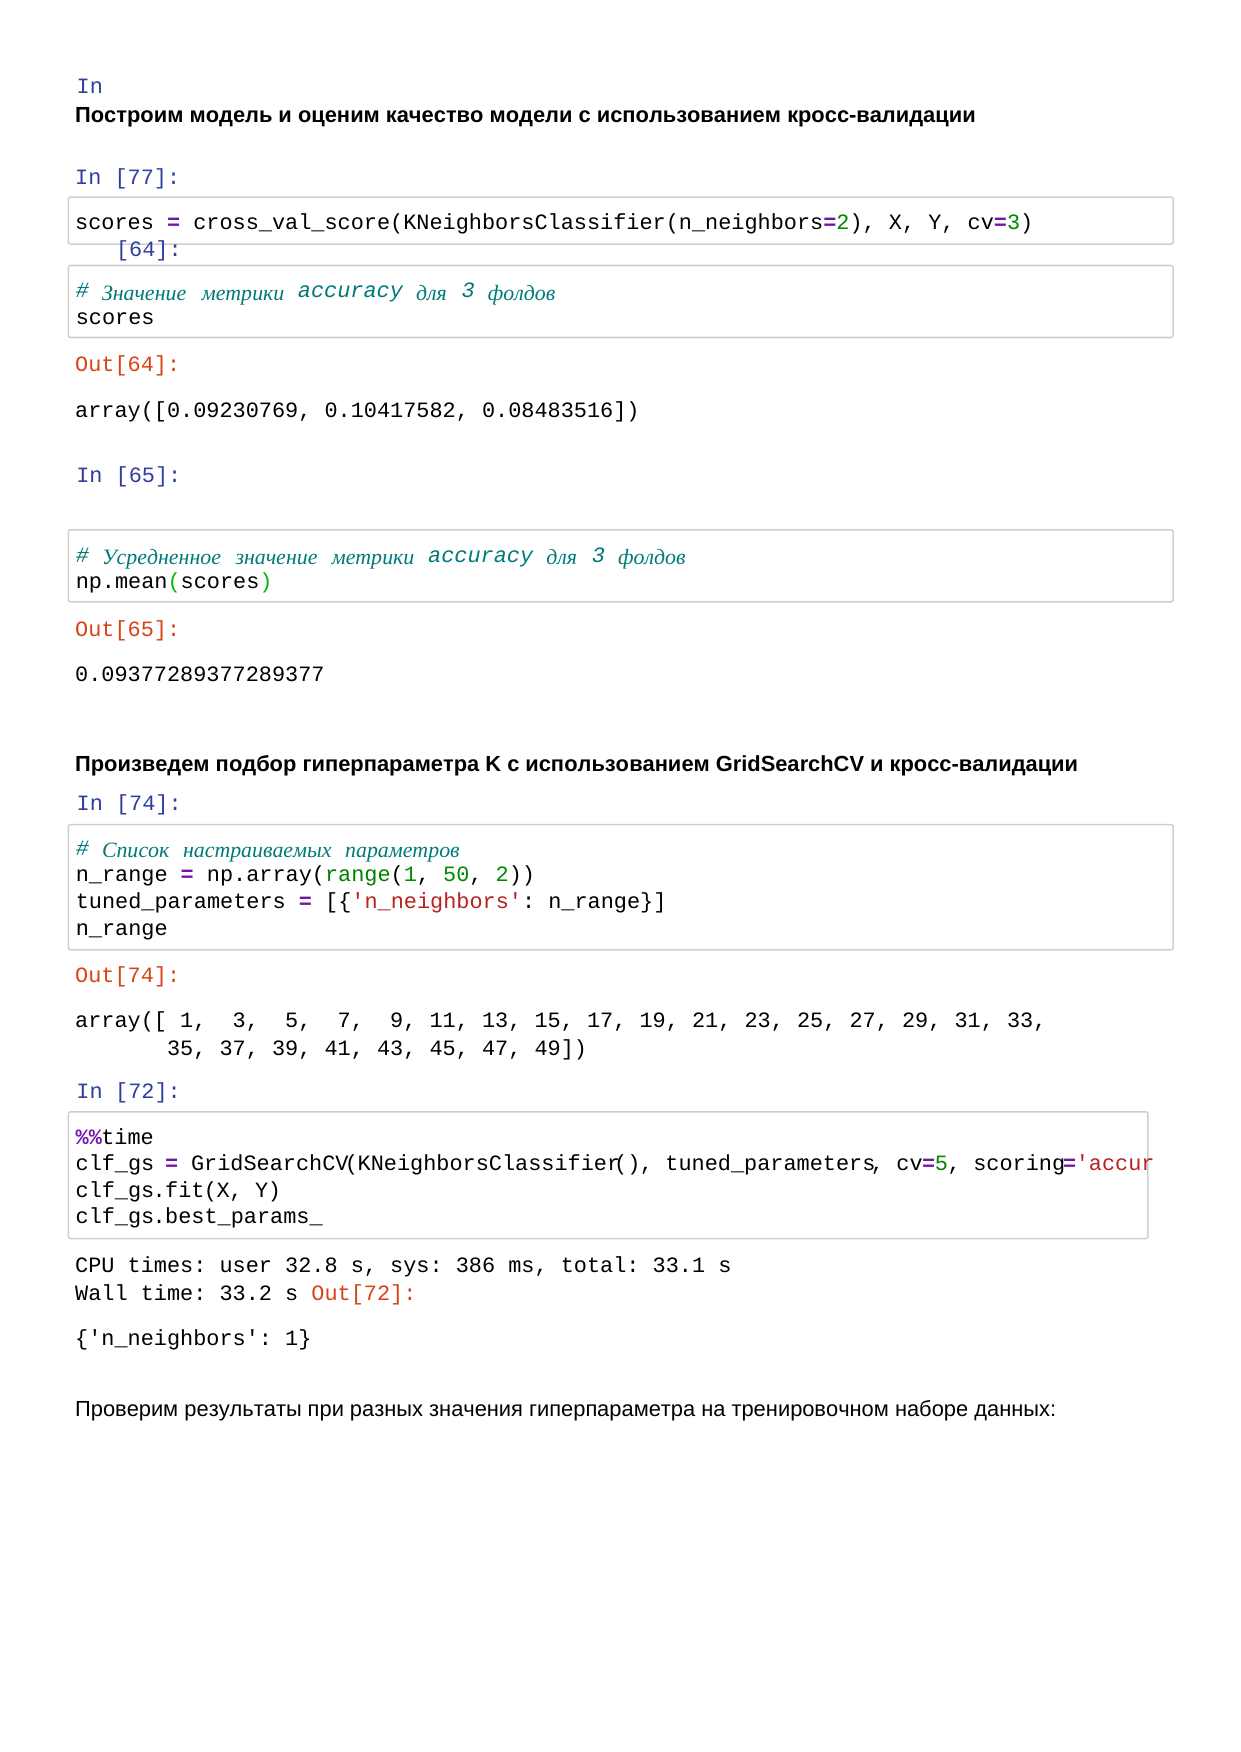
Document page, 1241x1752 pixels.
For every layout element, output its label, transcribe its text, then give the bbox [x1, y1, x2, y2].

text CPU times: user 32.8 s, sys: 386 ms, total: 33.1 s [75, 1254, 983, 1279]
text Out[74]: [75, 964, 1179, 989]
text 0.09377289377289377 [75, 663, 983, 688]
text Out[64]: [75, 353, 1179, 378]
text array([0.09230769, 0.10417582, 0.08483516]) In [65]: [75, 399, 668, 489]
text In [77]: [75, 166, 1179, 191]
text {'n_neighbors': 1} [75, 1327, 983, 1352]
text 35, 37, 39, 41, 43, 45, 47, 49]) [75, 1037, 983, 1062]
text Wall time: 33.2 s Out[72]: [75, 1282, 418, 1307]
text Произведем подбор гиперпараметра K с использованием GridSearchCV и кросс-валидации [75, 751, 1179, 776]
text array([ 1, 3, 5, 7, 9, 11, 13, 15, 17, 19, 21, 23, 25, 27, 29, 31, 33, [75, 1009, 1048, 1034]
text Проверим результаты при разных значения гиперпараметра на тренировочном наборе данных: [75, 1396, 1179, 1421]
text [64]: [103, 238, 1179, 263]
text Построим модель и оценим качество модели с использованием кросс-валидации [75, 102, 1179, 127]
text scores = cross_val_score(KNeighborsClassifier(n_neighbors=2), X, Y, cv=3) [75, 211, 1179, 236]
text Out[65]: [75, 618, 1179, 643]
